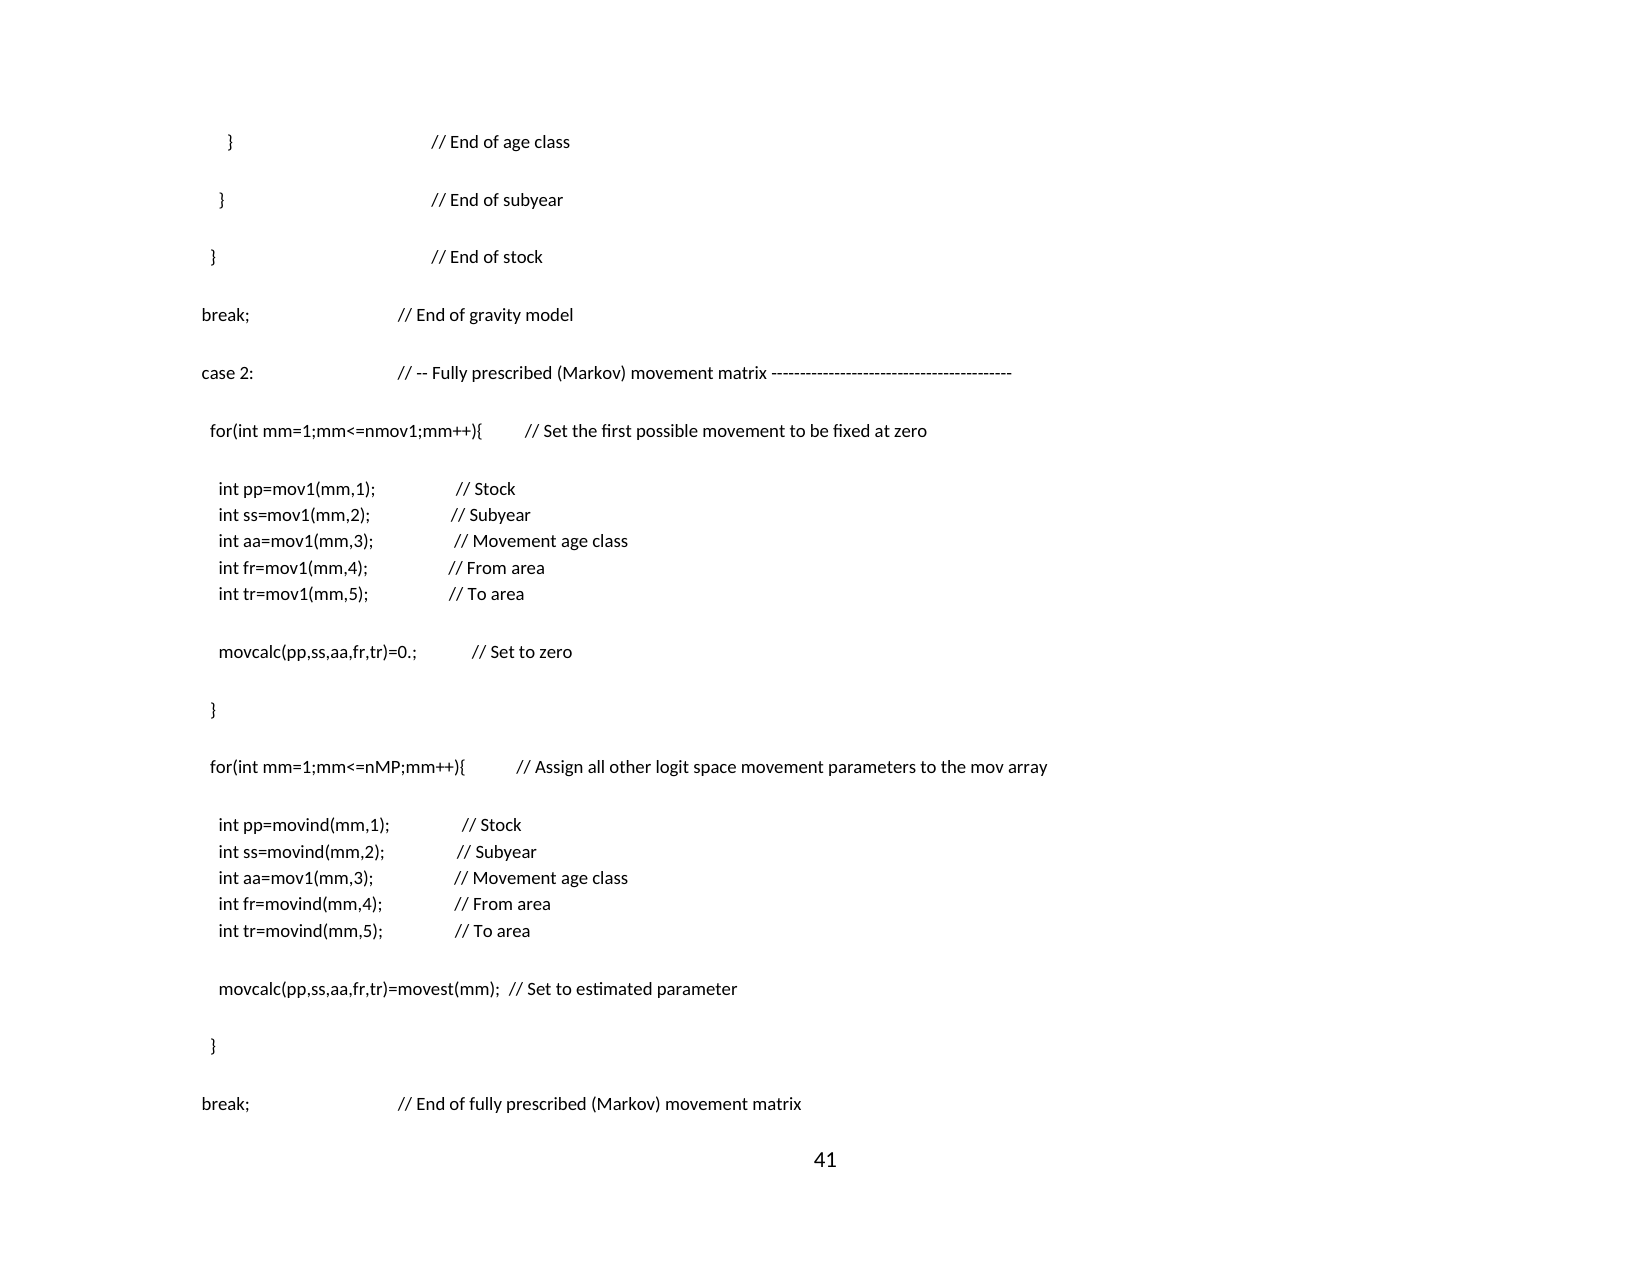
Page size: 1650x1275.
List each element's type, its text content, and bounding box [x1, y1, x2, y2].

text int aa=mov1(mm,3); // Movement age class [118, 866, 1532, 889]
text int pp=mov1(mm,1); // Stock [118, 477, 1532, 500]
text movcalc(pp,ss,aa,fr,tr)=0.; // Set to zero [118, 640, 1532, 663]
text } // End of stock [118, 246, 1532, 268]
text int ss=movind(mm,2); // Subyear [118, 840, 1532, 863]
text int tr=mov1(mm,5); // To area [118, 582, 1532, 605]
text int aa=mov1(mm,3); // Movement age class [118, 529, 1532, 552]
text for(int mm=1;mm<=nMP;mm++){ // Assign all other logit space movement parameters to the mov array [118, 756, 1532, 778]
text movcalc(pp,ss,aa,fr,tr)=movest(mm); // Set to estimated parameter [118, 977, 1532, 999]
text } // End of subyear [118, 188, 1532, 211]
text break; // End of fully prescribed (Markov) movement matrix [118, 1092, 1532, 1115]
text int fr=movind(mm,4); // From area [118, 892, 1532, 915]
text } [118, 1034, 1532, 1057]
text int tr=movind(mm,5); // To area [118, 919, 1532, 942]
text } // End of age class [118, 130, 1532, 153]
text int fr=mov1(mm,4); // From area [118, 556, 1532, 579]
text int ss=mov1(mm,2); // Subyear [118, 503, 1532, 526]
text } [118, 698, 1532, 721]
text case 2: // -- Fully prescribed (Markov) movement matrix ------------------------------------------ [118, 361, 1532, 384]
text int pp=movind(mm,1); // Stock [118, 813, 1532, 836]
text for(int mm=1;mm<=nmov1;mm++){ // Set the first possible movement to be fixed at zero [118, 419, 1532, 442]
text break; // End of gravity model [118, 303, 1532, 326]
